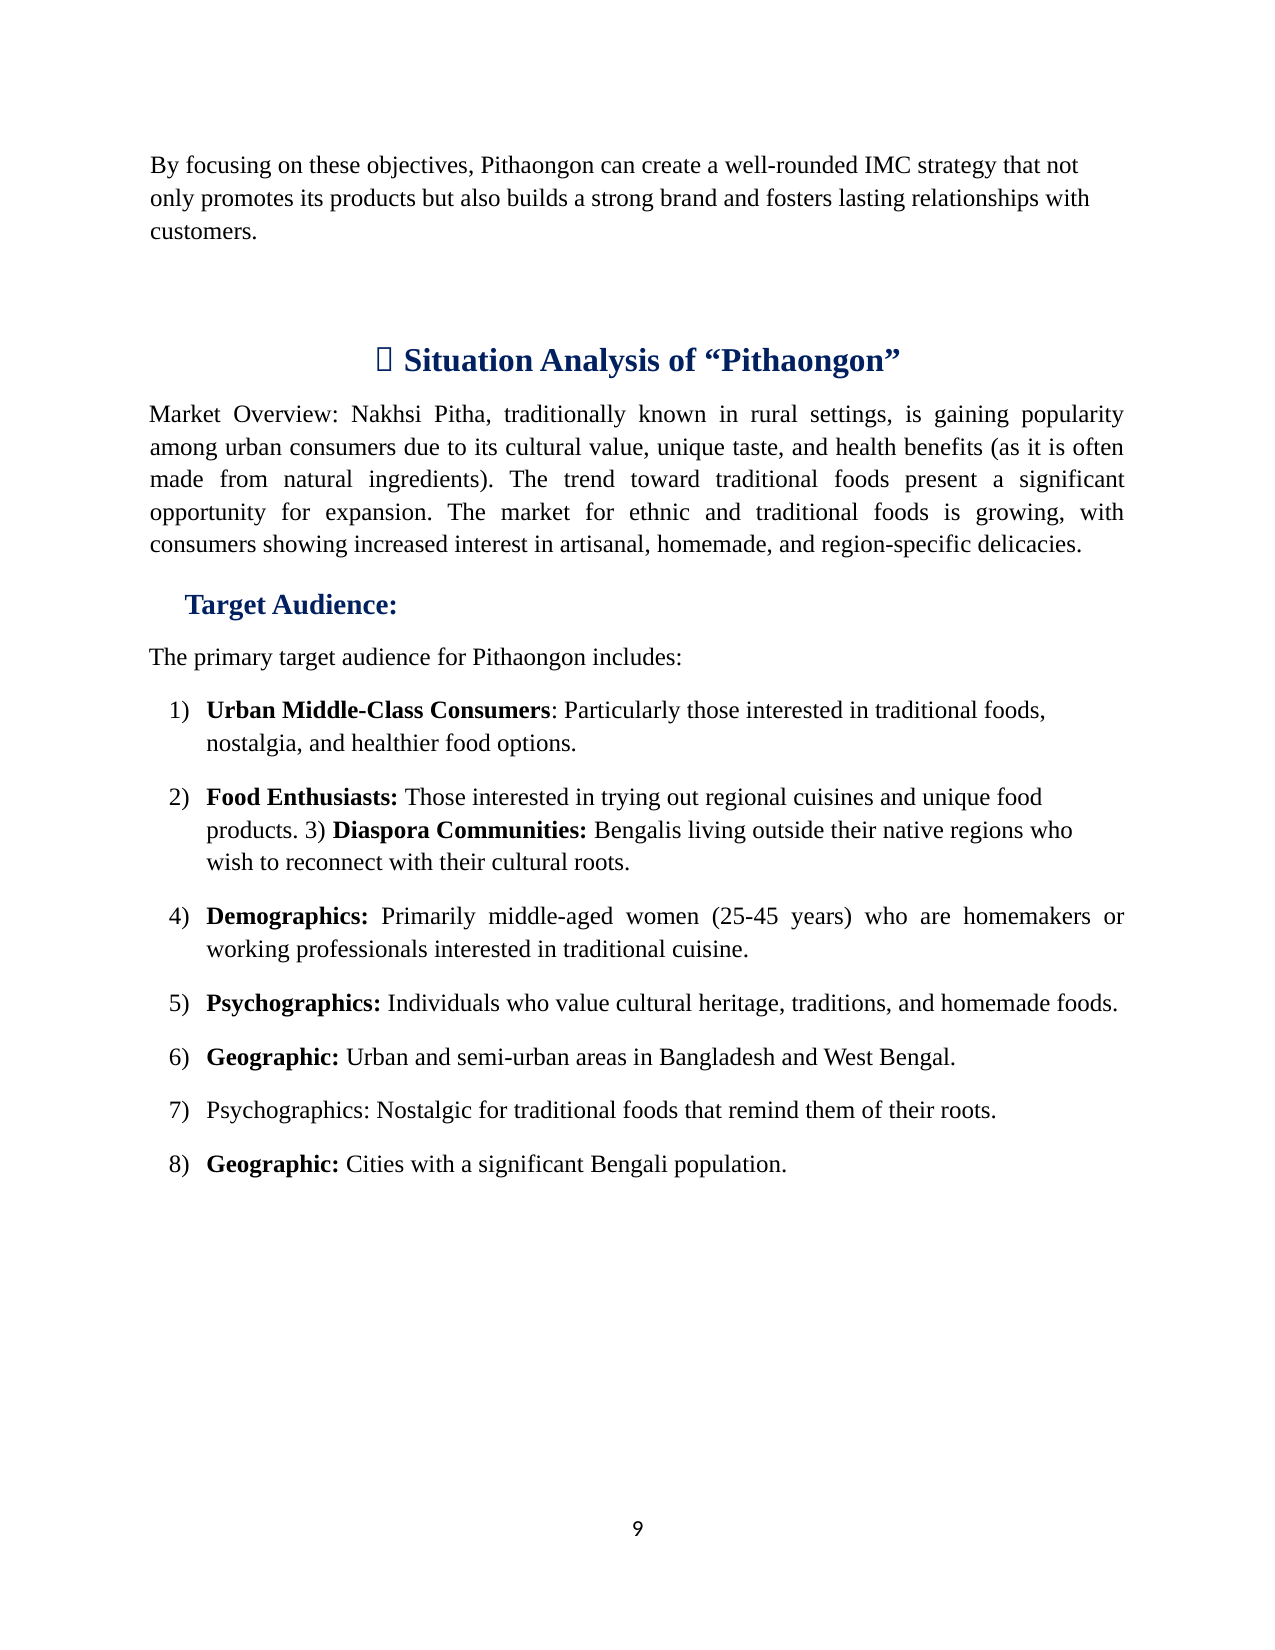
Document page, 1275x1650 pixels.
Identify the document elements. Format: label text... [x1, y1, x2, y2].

list Psychographics: Nostalgic for traditional foods that remind them of their roots. [169, 1096, 1126, 1124]
text The primary target audience for Pithaongon includes: [148, 642, 1126, 670]
list Psychographics: Individuals who value cultural heritage, traditions, and homemade foods. [169, 988, 1126, 1016]
text Market Overview: Nakhsi Pitha, traditionally known in rural settings, is gaining popularity among urban consumers due to its cultural value, unique taste, and health benefits (as it is often made from natural ingredients). The trend toward traditional foods present a significant opportunity for expansion. The market for ethnic and traditional foods is growing, with consumers showing increased interest in artisanal, homemade, and region-specific delicacies. [148, 399, 1126, 558]
list Urban Middle-Class Consumers: Particularly those interested in traditional foods, nostalgia, and healthier food options. [169, 696, 1126, 757]
subtitle  Situation Analysis of “Pithaongon” [187, 336, 1088, 381]
text By focusing on these objectives, Pithaongon can create a well-rounded IMC strategy that not only promotes its products but also builds a strong brand and fosters lasting relationships with customers. [150, 151, 1126, 245]
list Food Enthusiasts: Those interested in trying out regional cuisines and unique food products. 3) Diaspora Communities: Bengalis living outside their native regions who wish to reconnect with their cultural roots. [169, 782, 1126, 876]
list Geographic: Cities with a significant Bengali population. [169, 1149, 1126, 1178]
list Geographic: Urban and semi-urban areas in Bangladesh and West Bengal. [169, 1042, 1126, 1070]
text Target Audience: [148, 587, 1126, 621]
list Demographics: Primarily middle-aged women (25-45 years) who are homemakers or working professionals interested in traditional cuisine. [169, 901, 1126, 962]
